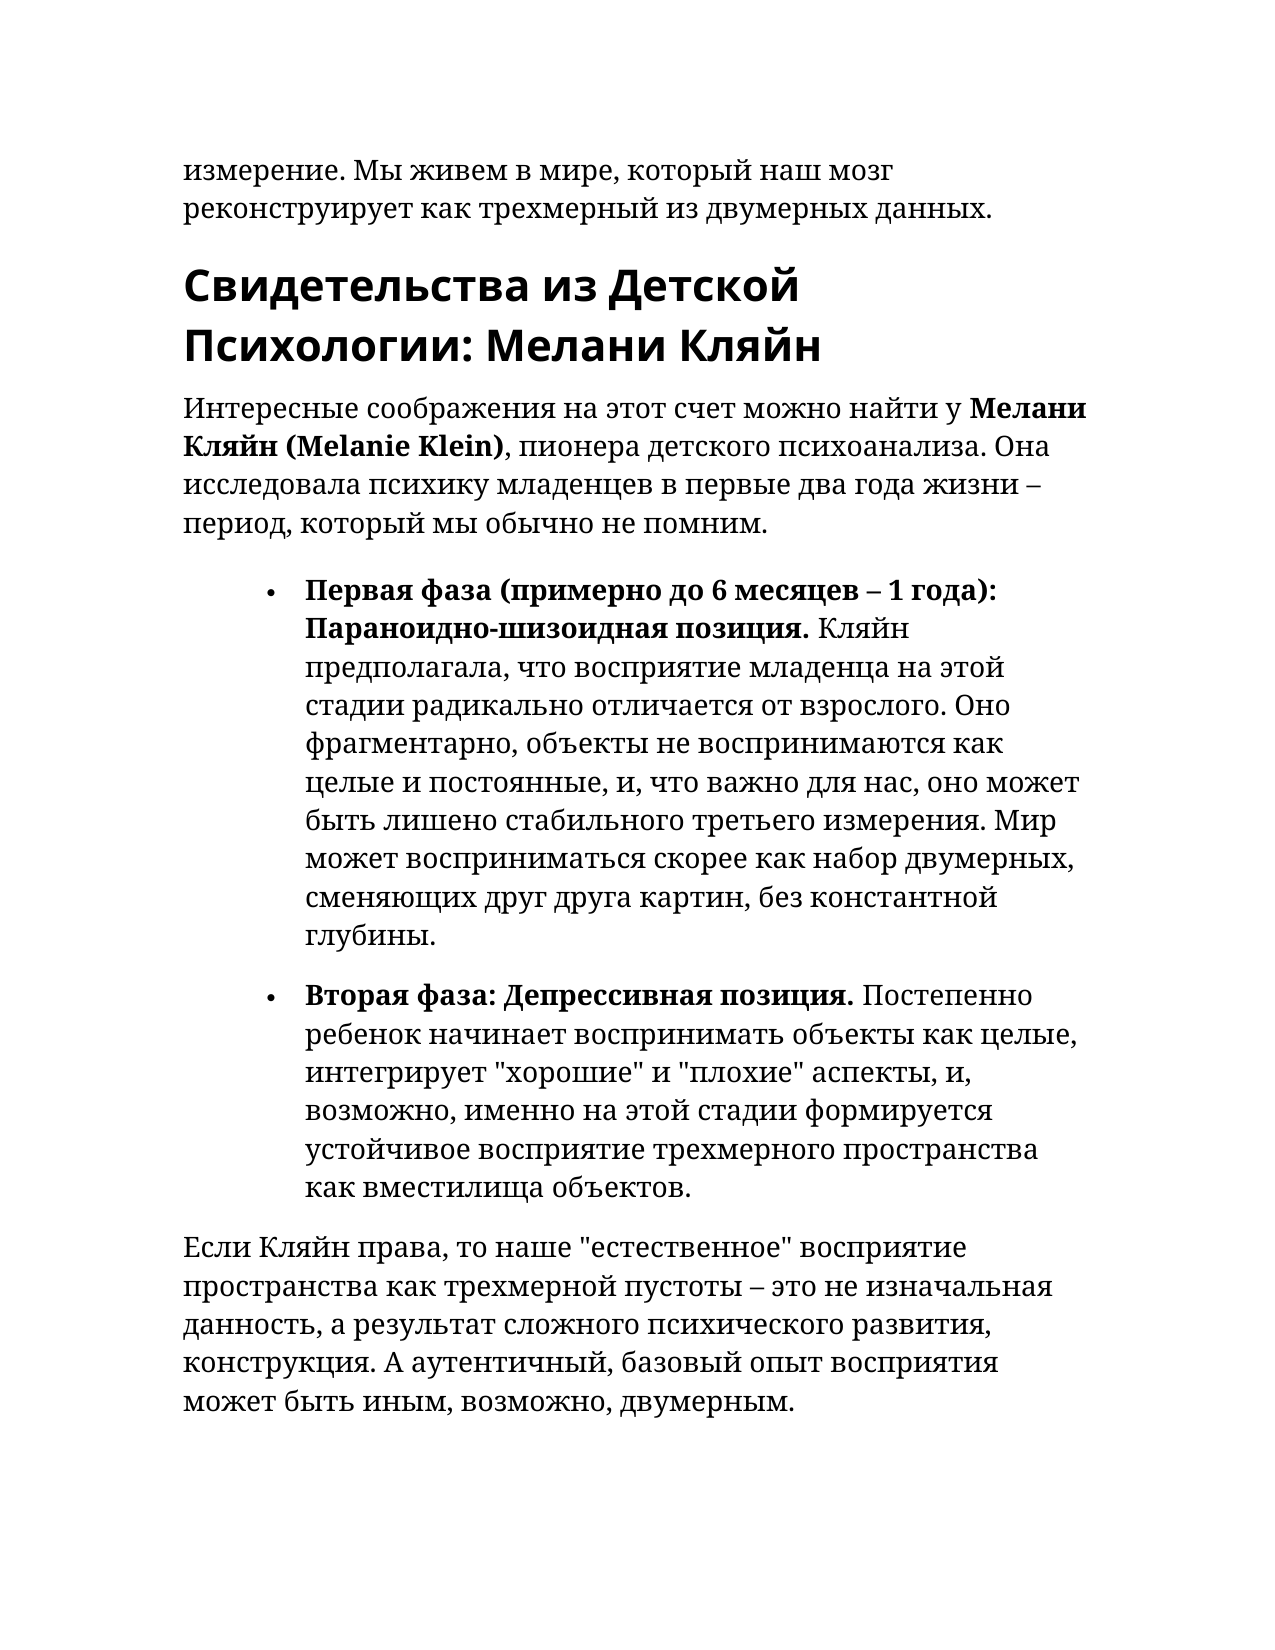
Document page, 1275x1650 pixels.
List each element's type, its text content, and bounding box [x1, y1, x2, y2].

subtitle Свидетельства из Детской Психологии: Мелани Кляйн [183, 255, 1092, 374]
list Вторая фаза: Депрессивная позиция. Постепенно ребенок начинает воспринимать объекты как целые, интегрирует "хорошие" и "плохие" аспекты, и, возможно, именно на этой стадии формируется устойчивое восприятие трехмерного пространства как вместилища объектов. [267, 976, 1092, 1206]
list Первая фаза (примерно до 6 месяцев – 1 года): Параноидно-шизоидная позиция. Кляйн предполагала, что восприятие младенца на этой стадии радикально отличается от взрослого. Оно фрагментарно, объекты не воспринимаются как целые и постоянные, и, что важно для нас, оно может быть лишено стабильного третьего измерения. Мир может восприниматься скорее как набор двумерных, сменяющих друг друга картин, без константной глубины. [267, 571, 1092, 954]
text Если Кляйн права, то наше "естественное" восприятие пространства как трехмерной пустоты – это не изначальная данность, а результат сложного психического развития, конструкция. А аутентичный, базовый опыт восприятия может быть иным, возможно, двумерным. [183, 1228, 1092, 1419]
text Интересные соображения на этот счет можно найти у Мелани Кляйн (Melanie Klein), пионера детского психоанализа. Она исследовала психику младенцев в первые два года жизни – период, который мы обычно не помним. [183, 388, 1092, 541]
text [183, 150, 1092, 227]
